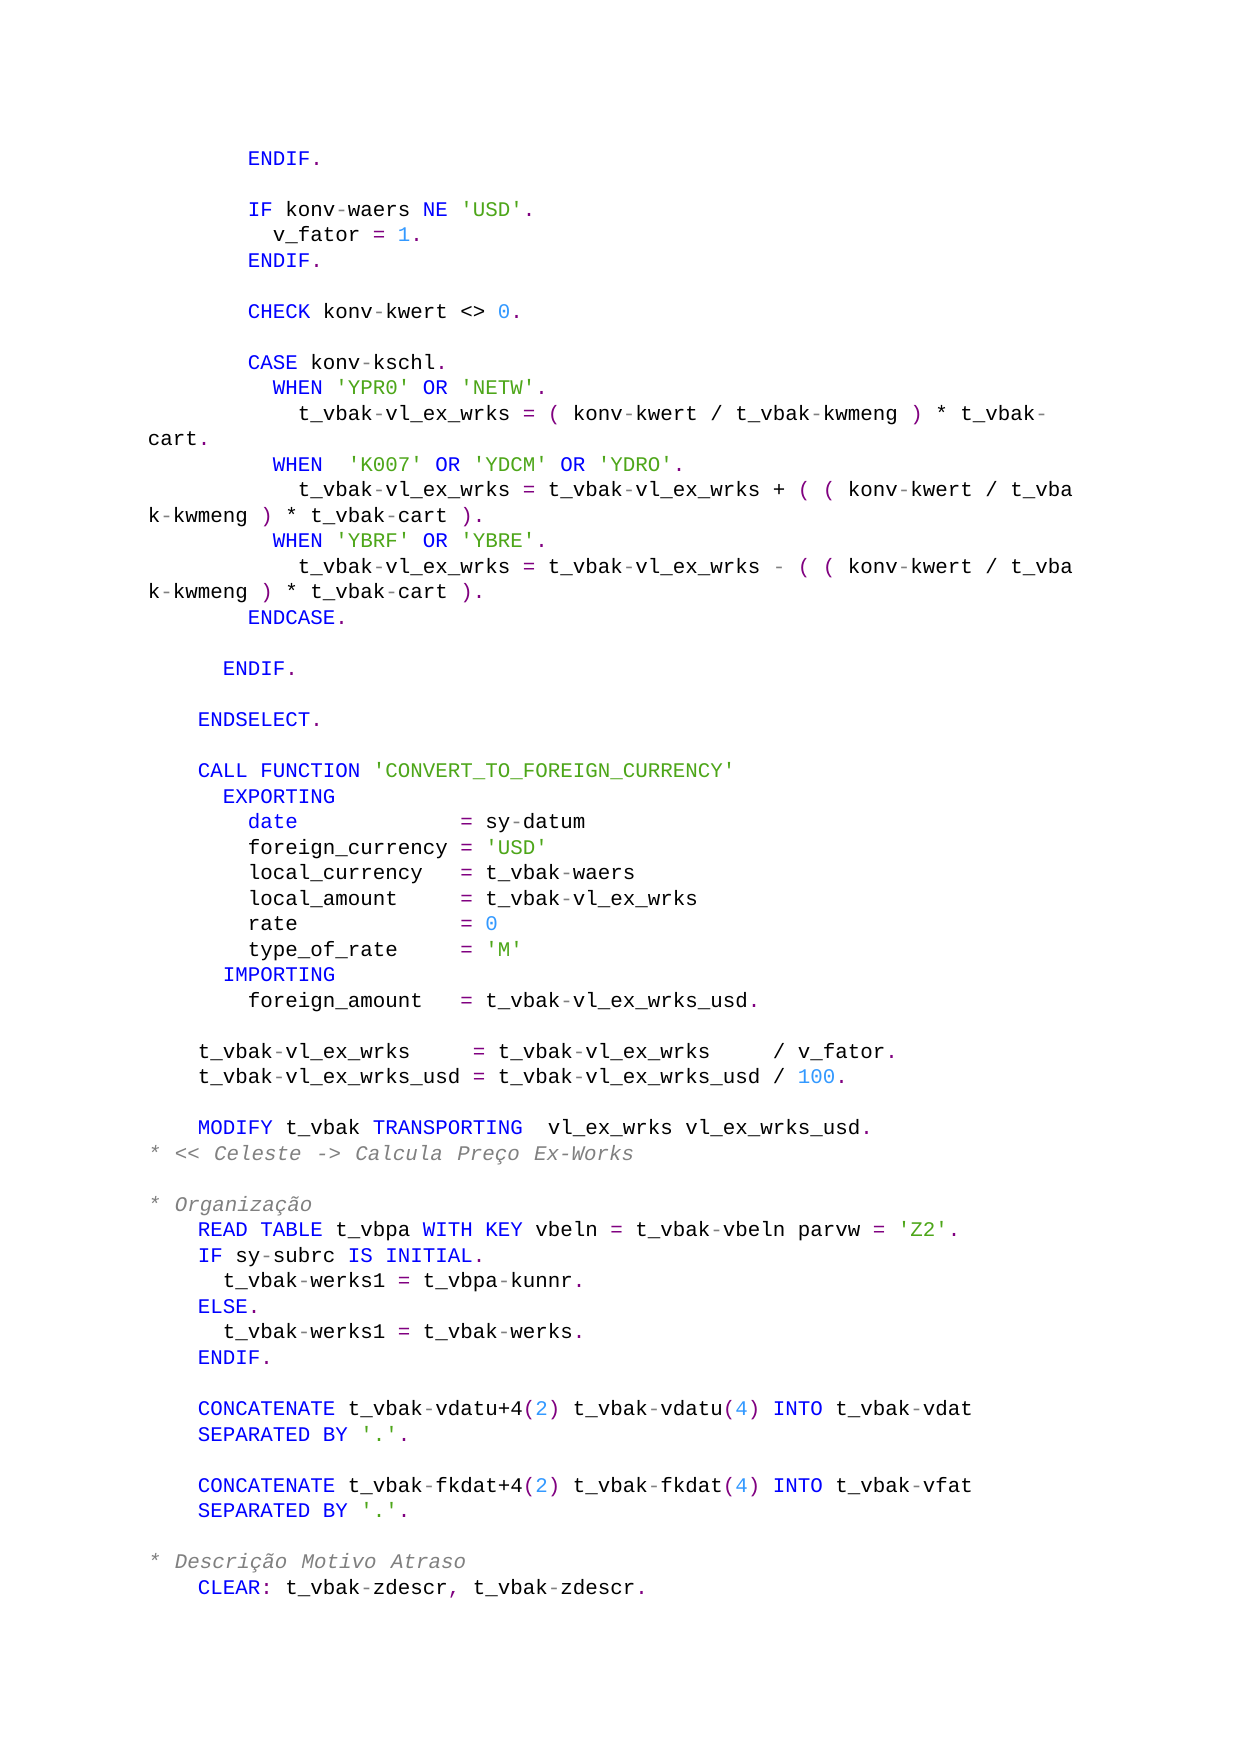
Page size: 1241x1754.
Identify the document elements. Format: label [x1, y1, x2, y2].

text [148, 148, 1093, 1600]
